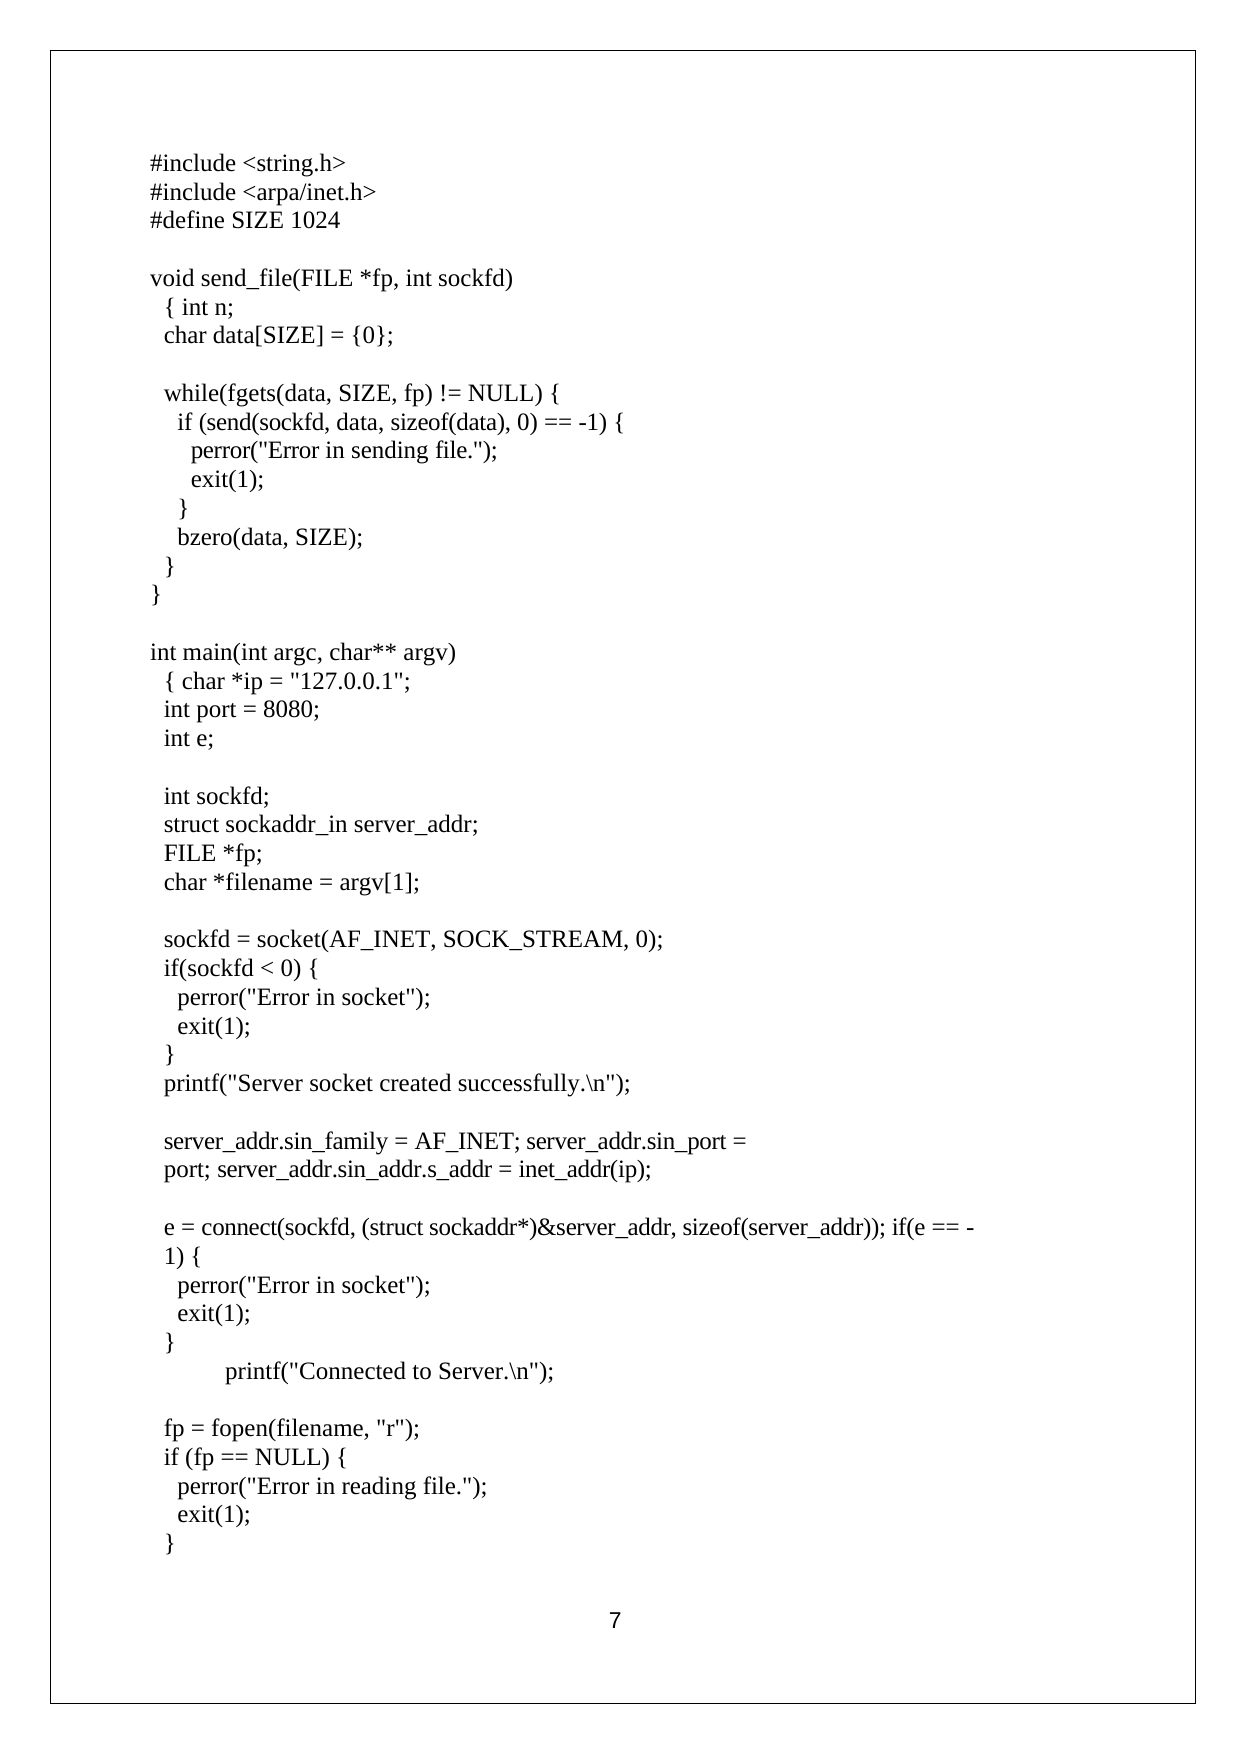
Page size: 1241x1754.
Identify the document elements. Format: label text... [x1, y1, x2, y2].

text void send_file(FILE *fp, int sockfd){ int n; [150, 263, 539, 321]
text } [163, 1039, 1195, 1068]
text while(fgets(data, SIZE, fp) != NULL) { [163, 378, 1195, 407]
text fp = fopen(filename, "r"); if (fp == NULL) { [163, 1413, 435, 1471]
text printf("Connected to Server.\n"); [225, 1356, 1195, 1385]
text if (send(sockfd, data, sizeof(data), 0) == -1) { perror("Error in sending file."); [177, 407, 664, 464]
text e = connect(sockfd, (struct sockaddr*)&server_addr, sizeof(server_addr)); if(e == -1) { [163, 1212, 988, 1269]
text server_addr.sin_family = AF_INET; server_addr.sin_port = port; server_addr.sin_addr.s_addr = inet_addr(ip); [163, 1126, 759, 1183]
text exit(1); [191, 464, 1195, 493]
text sockfd = socket(AF_INET, SOCK_STREAM, 0); if(sockfd < 0) { [163, 924, 695, 982]
text } [163, 1528, 1195, 1557]
text perror("Error in socket"); exit(1); [177, 982, 448, 1039]
text #include <string.h> #include <arpa/inet.h> #define SIZE 1024 [150, 148, 411, 234]
text char data[SIZE] = {0}; [163, 321, 1195, 349]
text } [163, 1327, 1195, 1356]
text int sockfd; [163, 781, 1195, 809]
text } [150, 579, 1195, 608]
text } [163, 551, 1195, 579]
text int port = 8080; int e; [163, 694, 343, 752]
text } [177, 493, 1195, 522]
text int main(int argc, char** argv){ char *ip = "127.0.0.1"; [150, 637, 484, 694]
text perror("Error in socket"); exit(1); [177, 1270, 448, 1327]
text char *filename = argv[1]; [163, 867, 1195, 896]
text bzero(data, SIZE); [177, 522, 1195, 551]
text struct sockaddr_in server_addr; FILE *fp; [163, 809, 515, 867]
text printf("Server socket created successfully.\n"); [163, 1068, 1195, 1097]
text perror("Error in reading file."); exit(1); [177, 1471, 505, 1528]
